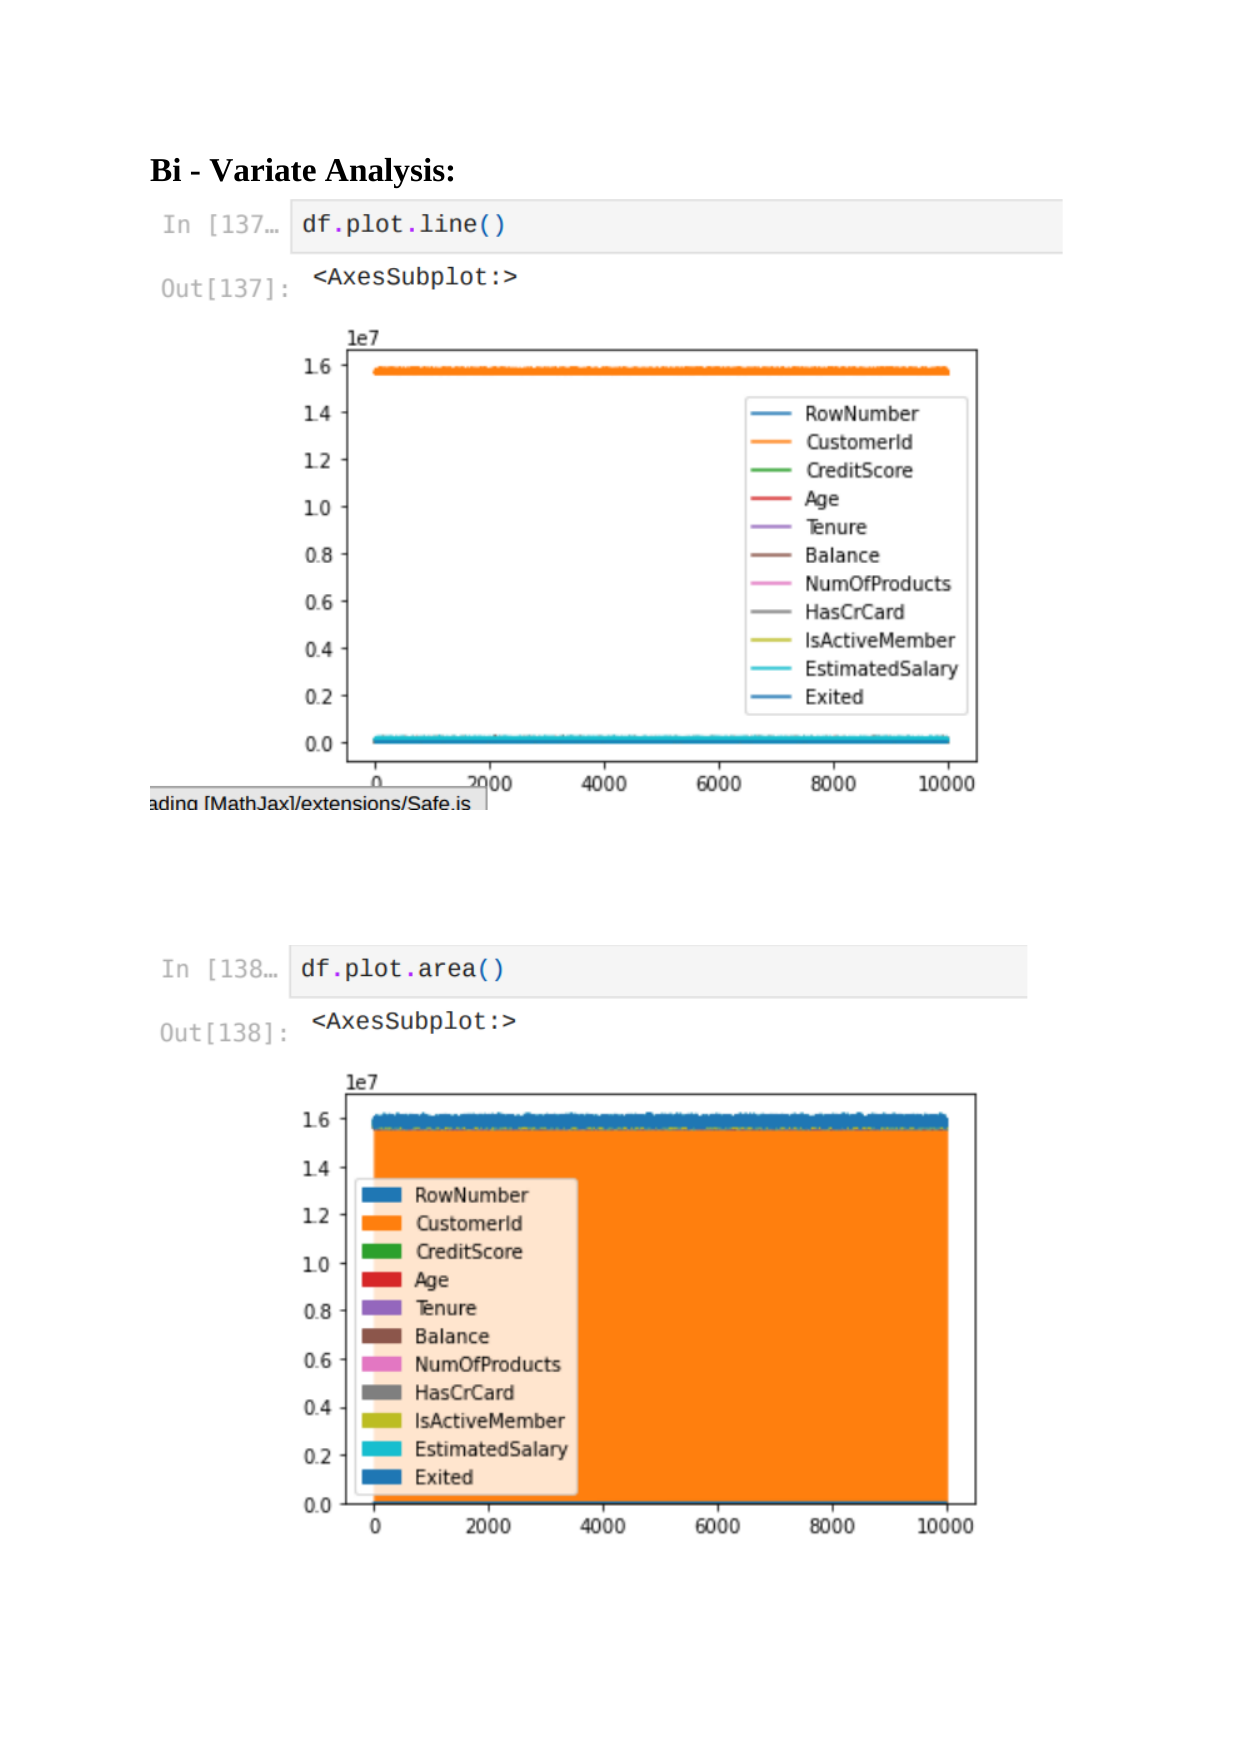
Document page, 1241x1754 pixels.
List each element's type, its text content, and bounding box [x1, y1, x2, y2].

picture [150, 945, 1028, 1561]
text Bi - Variate Analysis: [150, 150, 1090, 188]
picture [150, 194, 1063, 810]
